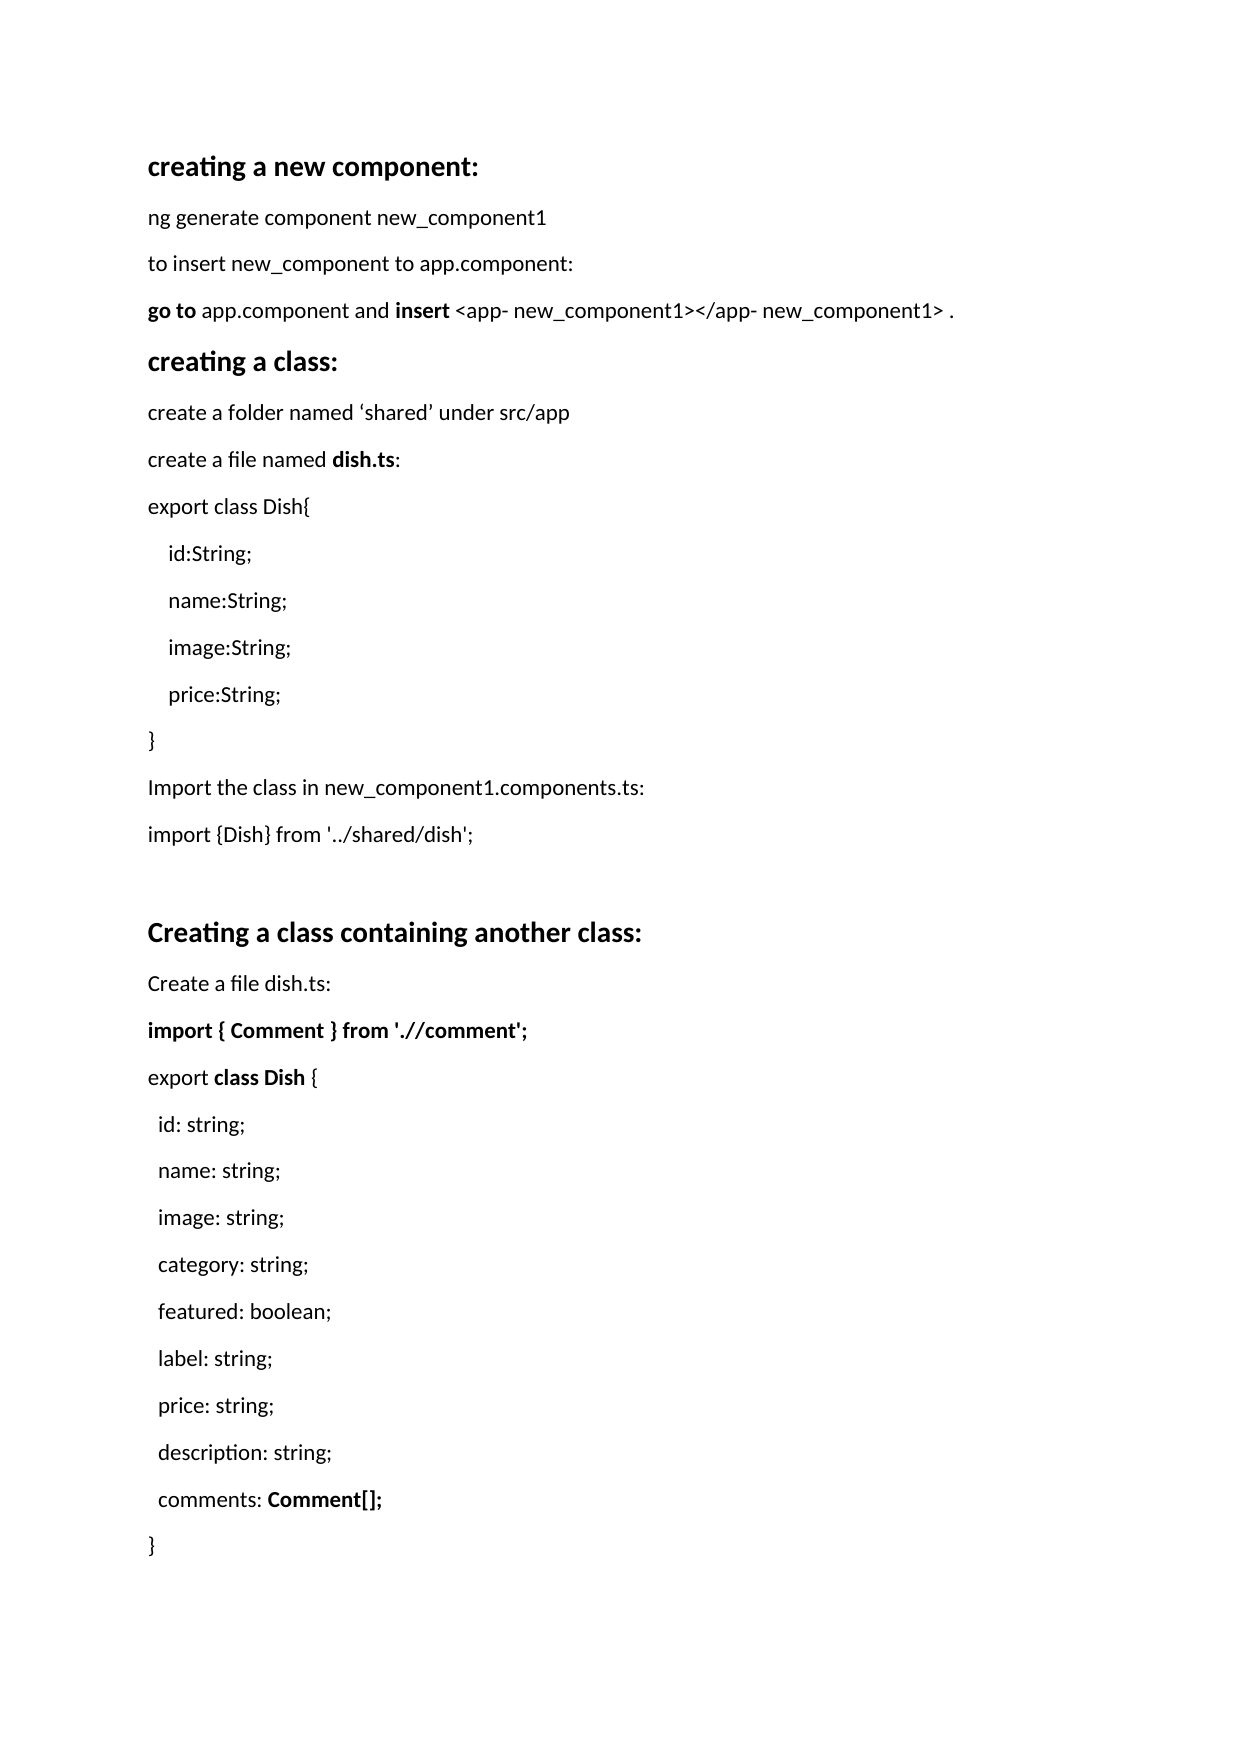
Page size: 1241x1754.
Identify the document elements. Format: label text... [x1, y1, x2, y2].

text name:String; [148, 586, 1093, 614]
text id: string; [148, 1110, 1093, 1138]
text price:String; [148, 680, 1093, 708]
text image:String; [148, 633, 1093, 661]
text ng generate component new_component1 [148, 203, 1093, 231]
text create a file named dish.ts: [148, 445, 1093, 473]
text go to app.component and insert <app- new_component1></app- new_component1> . [148, 296, 1093, 324]
text Import the class in new_component1.components.ts: [148, 773, 1093, 801]
text creating a new component: [148, 148, 1093, 183]
text creating a class: [148, 343, 1093, 379]
text } [148, 1532, 1093, 1560]
text name: string; [148, 1157, 1093, 1185]
text export class Dish { [148, 1063, 1093, 1091]
text description: string; [148, 1438, 1093, 1466]
text id:String; [148, 539, 1093, 567]
text category: string; [148, 1250, 1093, 1278]
text to insert new_component to app.component: [148, 249, 1093, 278]
text } [148, 727, 1093, 754]
text featured: boolean; [148, 1297, 1093, 1325]
text Create a file dish.ts: [148, 969, 1093, 997]
text create a folder named ‘shared’ under src/app [148, 398, 1093, 426]
text price: string; [148, 1391, 1093, 1419]
text Creating a class containing another class: [148, 914, 1093, 950]
text label: string; [148, 1344, 1093, 1372]
text export class Dish{ [148, 492, 1093, 520]
text image: string; [148, 1203, 1093, 1232]
text import {Dish} from '../shared/dish'; [148, 820, 1093, 848]
text comments: Comment[]; [148, 1485, 1093, 1513]
text import { Comment } from './/comment'; [148, 1016, 1093, 1044]
